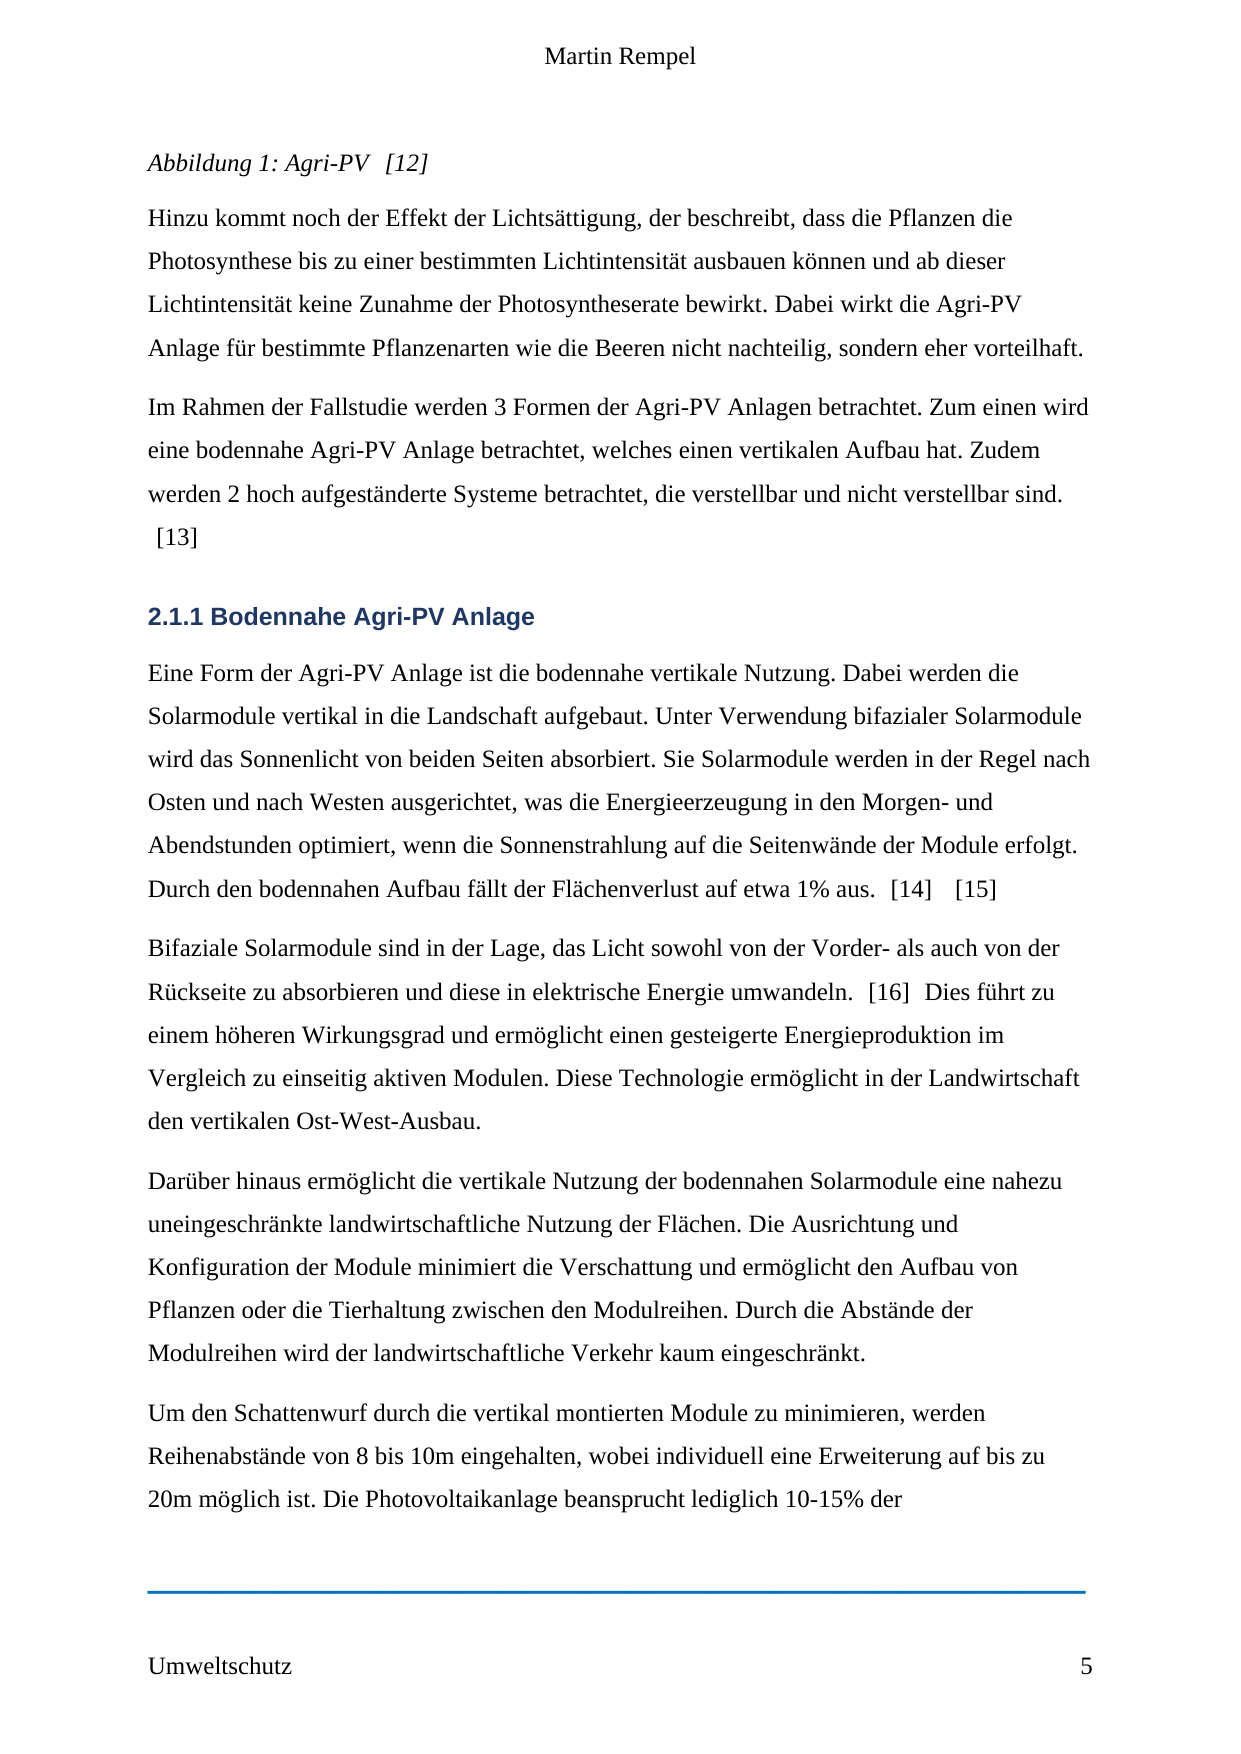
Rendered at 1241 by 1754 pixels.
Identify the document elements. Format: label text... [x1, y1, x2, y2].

text Abbildung 1: Agri-PV [148, 148, 1093, 176]
text Im Rahmen der Fallstudie werden 3 Formen der Agri-PV Anlagen betrachtet. Zum einen wird eine bodennahe Agri-PV Anlage betrachtet, welches einen vertikalen Aufbau hat. Zudem werden 2 hoch aufgeständerte Systeme betrachtet, die verstellbar und nicht verstellbar sind. [148, 392, 1093, 551]
subtitle 2.1.1 Bodennahe Agri-PV Anlage [148, 602, 1093, 631]
text Bifaziale Solarmodule sind in der Lage, das Licht sowohl von der Vorder- als auch von der Rückseite zu absorbieren und diese in elektrische Energie umwandeln. Dies führt zu einem höheren Wirkungsgrad und ermöglicht einen gesteigerte Energieproduktion im Vergleich zu einseitig aktiven Modulen. Diese Technologie ermöglicht in der Landwirtschaft den vertikalen Ost-West-Ausbau. [148, 933, 1093, 1135]
text Darüber hinaus ermöglicht die vertikale Nutzung der bodennahen Solarmodule eine nahezu uneingeschränkte landwirtschaftliche Nutzung der Flächen. Die Ausrichtung und Konfiguration der Module minimiert die Verschattung und ermöglicht den Aufbau von Pflanzen oder die Tierhaltung zwischen den Modulreihen. Durch die Abstände der Modulreihen wird der landwirtschaftliche Verkehr kaum eingeschränkt. [148, 1166, 1093, 1367]
text Hinzu kommt noch der Effekt der Lichtsättigung, der beschreibt, dass die Pflanzen die Photosynthese bis zu einer bestimmten Lichtintensität ausbauen können und ab dieser Lichtintensität keine Zunahme der Photosyntheserate bewirkt. Dabei wirkt die Agri-PV Anlage für bestimmte Pflanzenarten wie die Beeren nicht nachteilig, sondern eher vorteilhaft. [148, 203, 1093, 361]
text Eine Form der Agri-PV Anlage ist die bodennahe vertikale Nutzung. Dabei werden die Solarmodule vertikal in die Landschaft aufgebaut. Unter Verwendung bifazialer Solarmodule wird das Sonnenlicht von beiden Seiten absorbiert. Sie Solarmodule werden in der Regel nach Osten und nach Westen ausgerichtet, was die Energieerzeugung in den Morgen- und Abendstunden optimiert, wenn die Sonnenstrahlung auf die Seitenwände der Module erfolgt. Durch den bodennahen Aufbau fällt der Flächenverlust auf etwa 1% aus. [148, 658, 1093, 902]
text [148, 1398, 1093, 1513]
